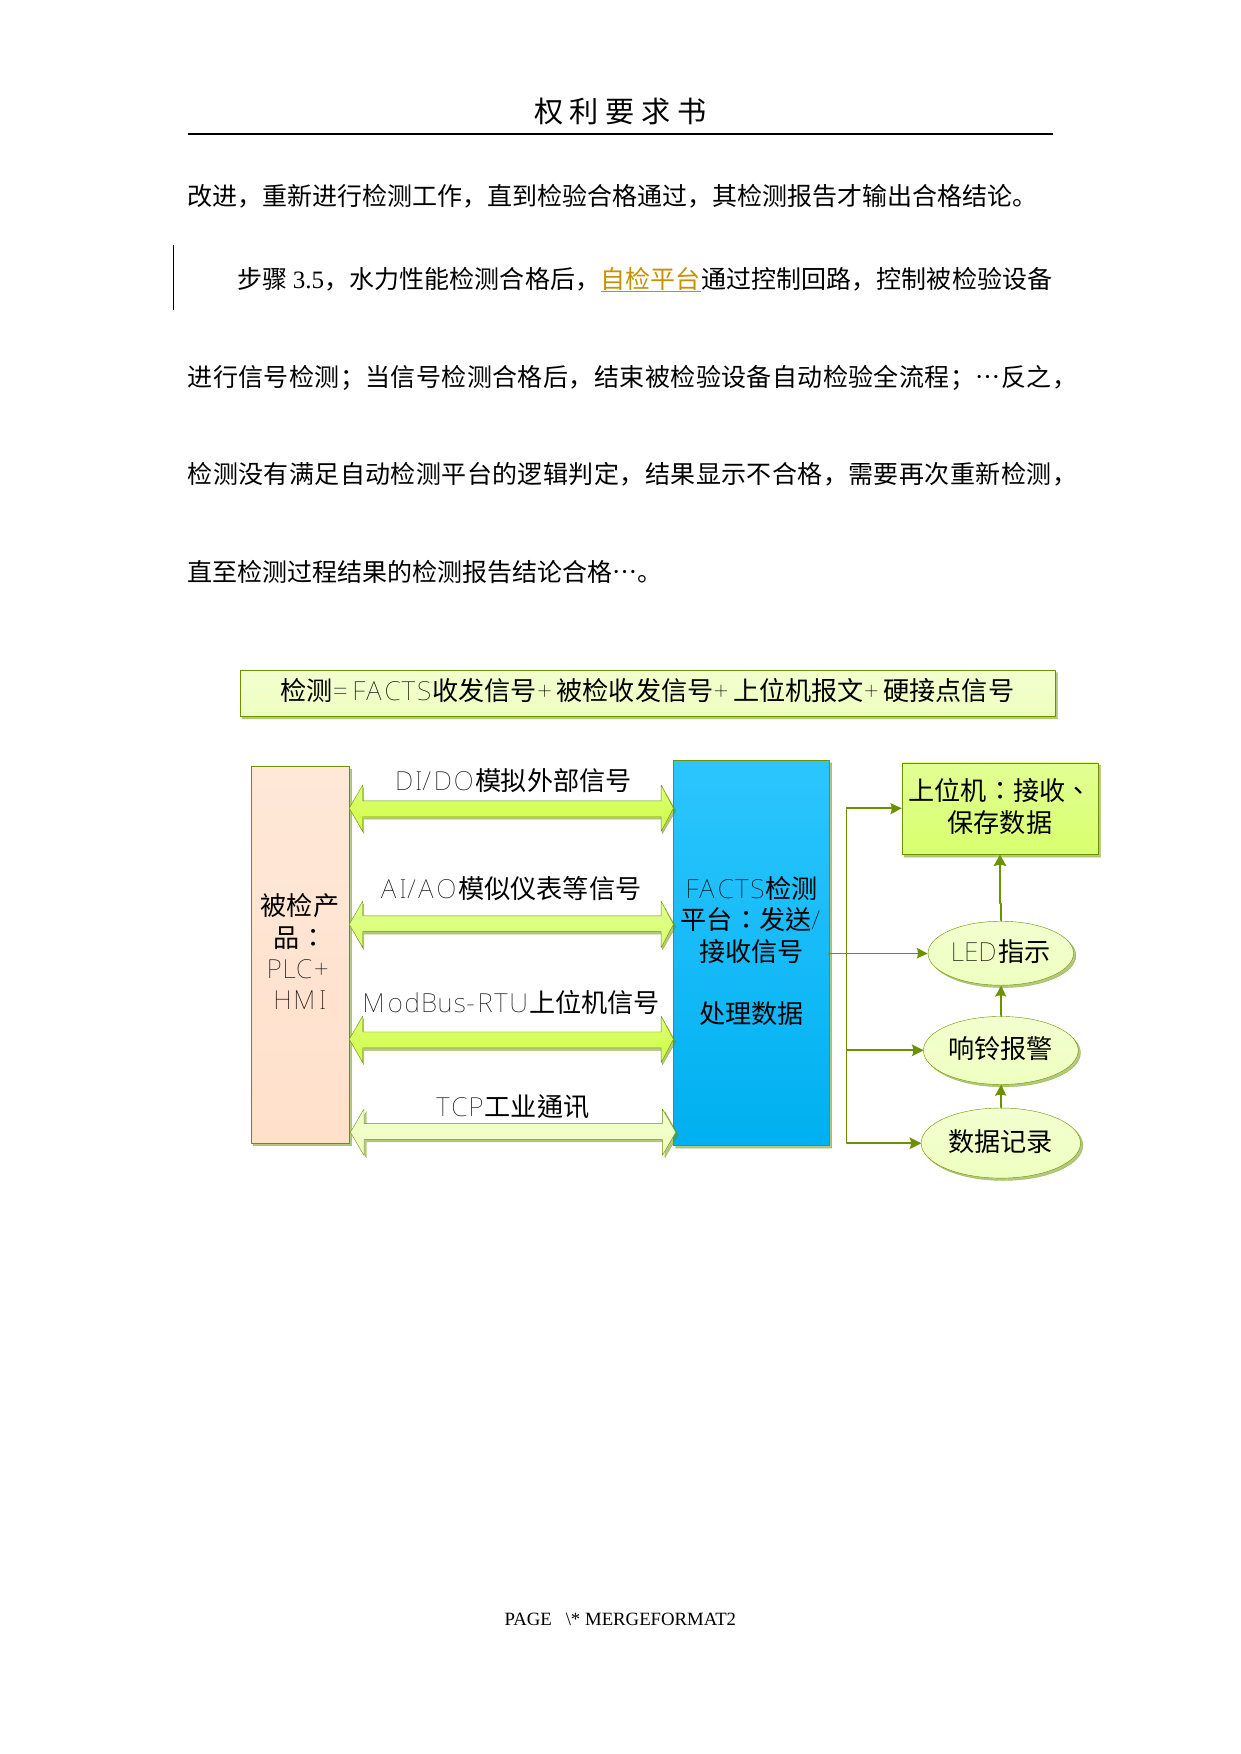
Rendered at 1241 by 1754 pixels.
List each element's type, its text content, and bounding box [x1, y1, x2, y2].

text 步骤3.5，水力性能检测合格后，通过控制回路，控制被检验设备进行信号检测；当信号检测合格后，结束被检验设备自动检验全流程；…反之，检测没有满足自动检测平台的逻辑判定，结果显示不合格，需要再次重新检测，直至检测过程结果的检测报告结论合格…。 [187, 245, 1053, 603]
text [187, 162, 1053, 227]
